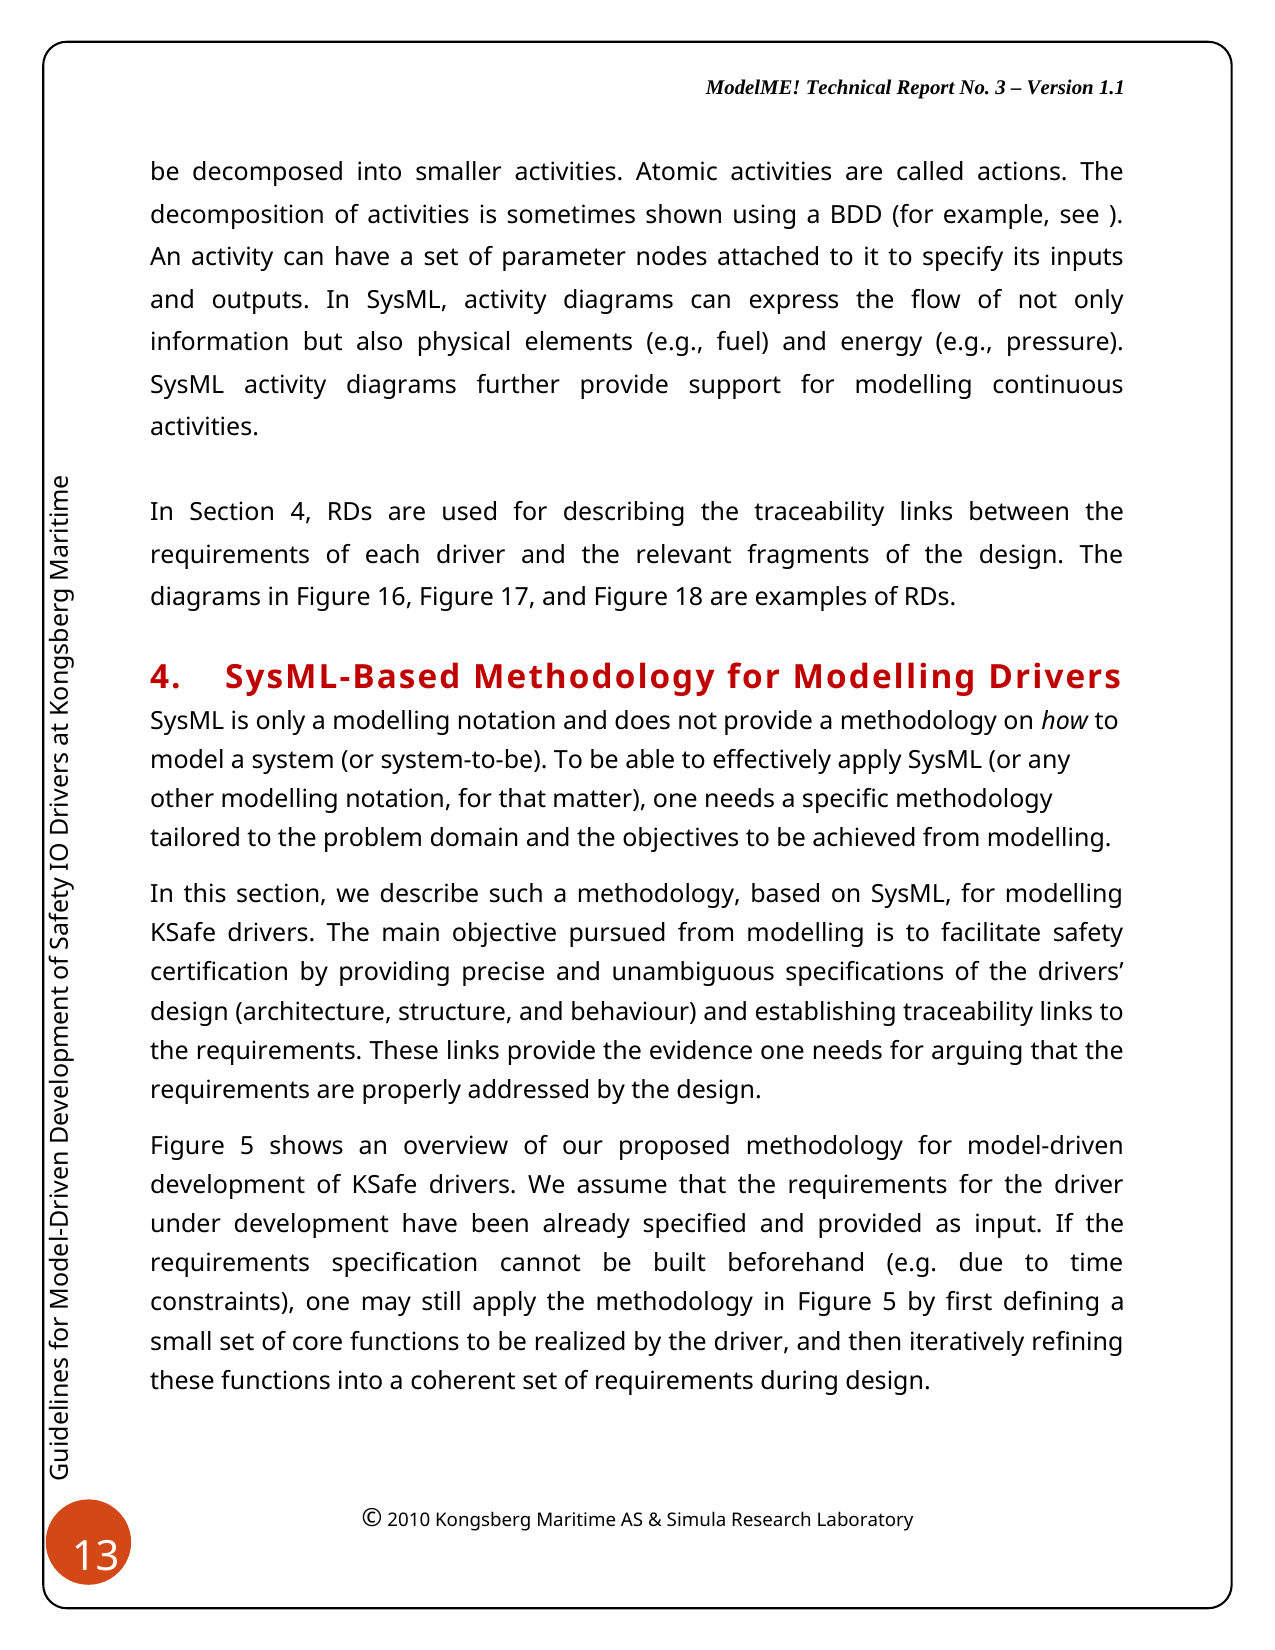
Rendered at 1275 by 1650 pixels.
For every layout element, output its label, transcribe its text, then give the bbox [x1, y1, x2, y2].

subtitle SysML-Based Methodology for Modelling Drivers [150, 653, 1125, 698]
text SysML is only a modelling notation and does not provide a methodology on how to model a system (or system-to-be). To be able to effectively apply SysML (or any other modelling notation, for that matter), one needs a specific methodology tailored to the problem domain and the objectives to be achieved from modelling. [150, 702, 1125, 854]
text In this section, we describe such a methodology, based on SysML, for modelling KSafe drivers. The main objective pursued from modelling is to facilitate safety certification by providing precise and unambiguous specifications of the drivers’ design (architecture, structure, and behaviour) and establishing traceability links to the requirements. These links provide the evidence one needs for arguing that the requirements are properly addressed by the design. [150, 876, 1125, 1106]
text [150, 154, 1125, 443]
text In Section 4, RDs are used for describing the traceability links between the requirements of each driver and the relevant fragments of the design. The diagrams in Figure 16, Figure 17, and Figure 18 are examples of RDs. [150, 494, 1125, 613]
